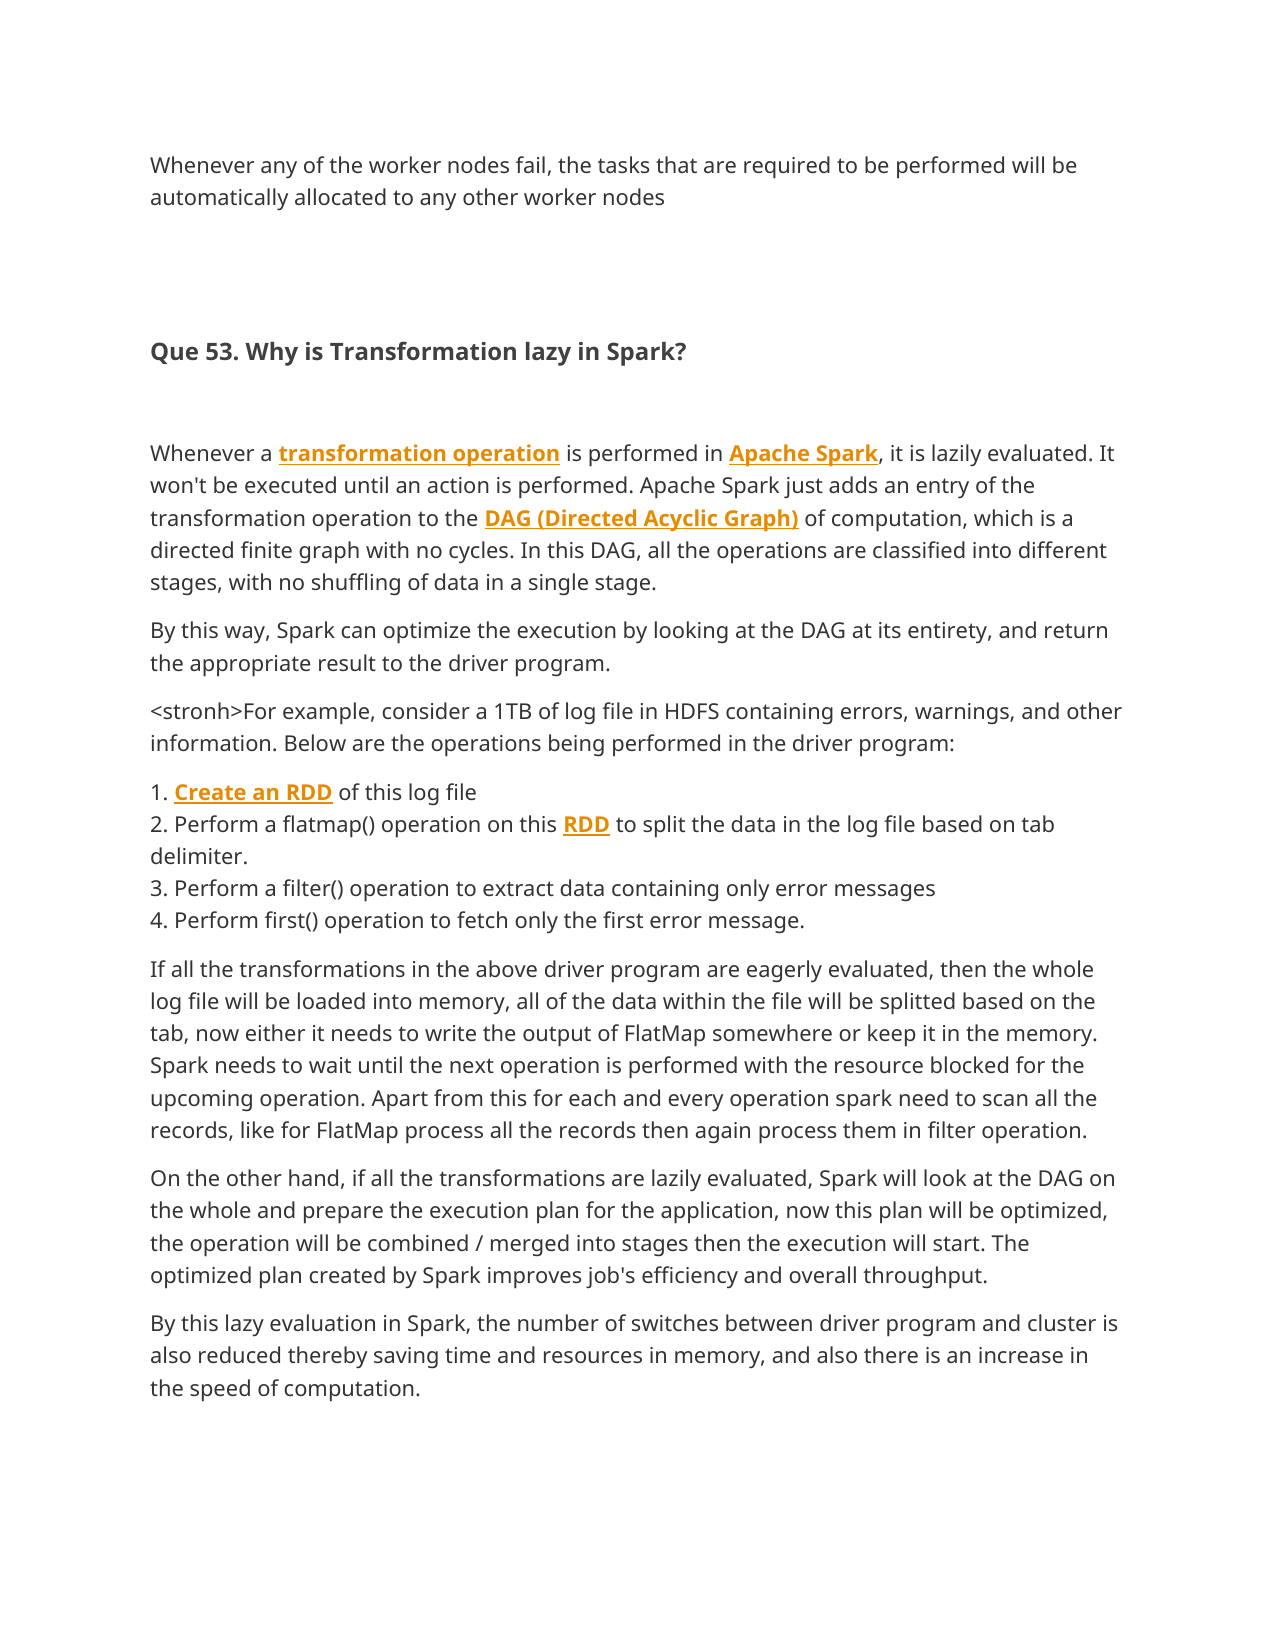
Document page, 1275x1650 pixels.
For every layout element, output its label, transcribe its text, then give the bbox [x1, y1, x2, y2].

text If all the transformations in the above driver program are eagerly evaluated, then the whole log file will be loaded into memory, all of the data within the file will be splitted based on the tab, now either it needs to write the output of FlatMap somewhere or keep it in the memory. Spark needs to wait until the next operation is performed with the resource blocked for the upcoming operation. Apart from this for each and every operation spark need to scan all the records, like for FlatMap process all the records then again process them in filter operation. [150, 954, 1125, 1144]
text <stronh>For example, consider a 1TB of log file in HDFS containing errors, warnings, and other information. Below are the operations being performed in the driver program: [150, 696, 1125, 758]
text By this way, Spark can optimize the execution by looking at the DAG at its entirety, and return the appropriate result to the driver program. [150, 615, 1125, 677]
text On the other hand, if all the transformations are lazily evaluated, Spark will look at the DAG on the whole and prepare the execution plan for the application, now this plan will be optimized, the operation will be combined / merged into stages then the execution will start. The optimized plan created by Spark improves job's efficiency and overall throughput. [150, 1163, 1125, 1289]
text 1. Create an RDD of this log file 2. Perform a flatmap() operation on this RDD to split the data in the log file based on tab delimiter. 3. Perform a filter() operation to extract data containing only error messages 4. Perform first() operation to fetch only the first error message. [150, 777, 1125, 935]
text Whenever any of the worker nodes fail, the tasks that are required to be performed will be automatically allocated to any other worker nodes [150, 150, 1125, 212]
text Que 53. Why is Transformation lazy in Spark? [150, 334, 1125, 367]
text Whenever a transformation operation is performed in Apache Spark, it is lazily evaluated. It won't be executed until an action is performed. Apache Spark just adds an entry of the transformation operation to the DAG (Directed Acyclic Graph) of computation, which is a directed finite graph with no cycles. In this DAG, all the operations are classified into different stages, with no shuffling of data in a single stage. [150, 438, 1125, 596]
text By this lazy evaluation in Spark, the number of switches between driver program and cluster is also reduced thereby saving time and resources in memory, and also there is an increase in the speed of computation. [150, 1308, 1125, 1402]
